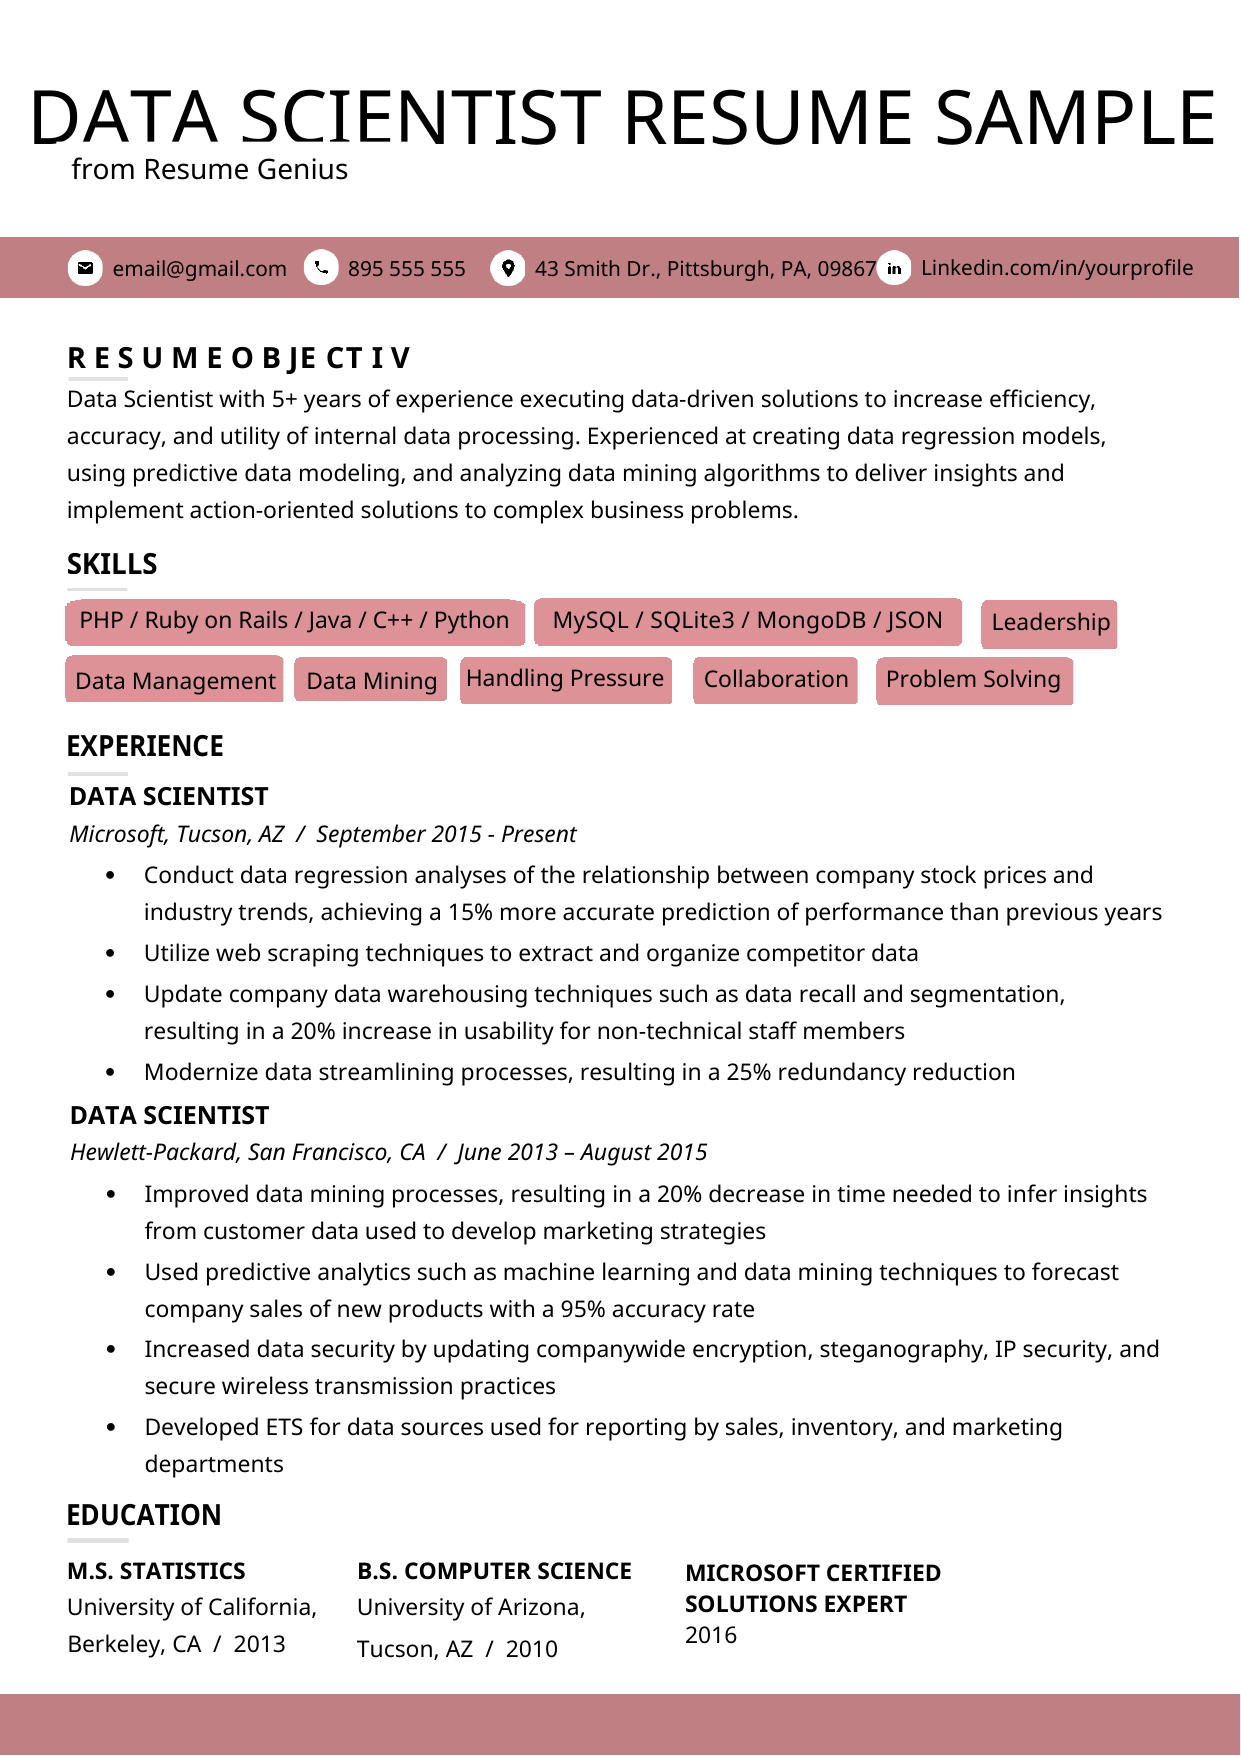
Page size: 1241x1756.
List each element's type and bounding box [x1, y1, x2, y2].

picture [68, 377, 128, 381]
picture [67, 1538, 129, 1543]
picture [67, 772, 128, 776]
